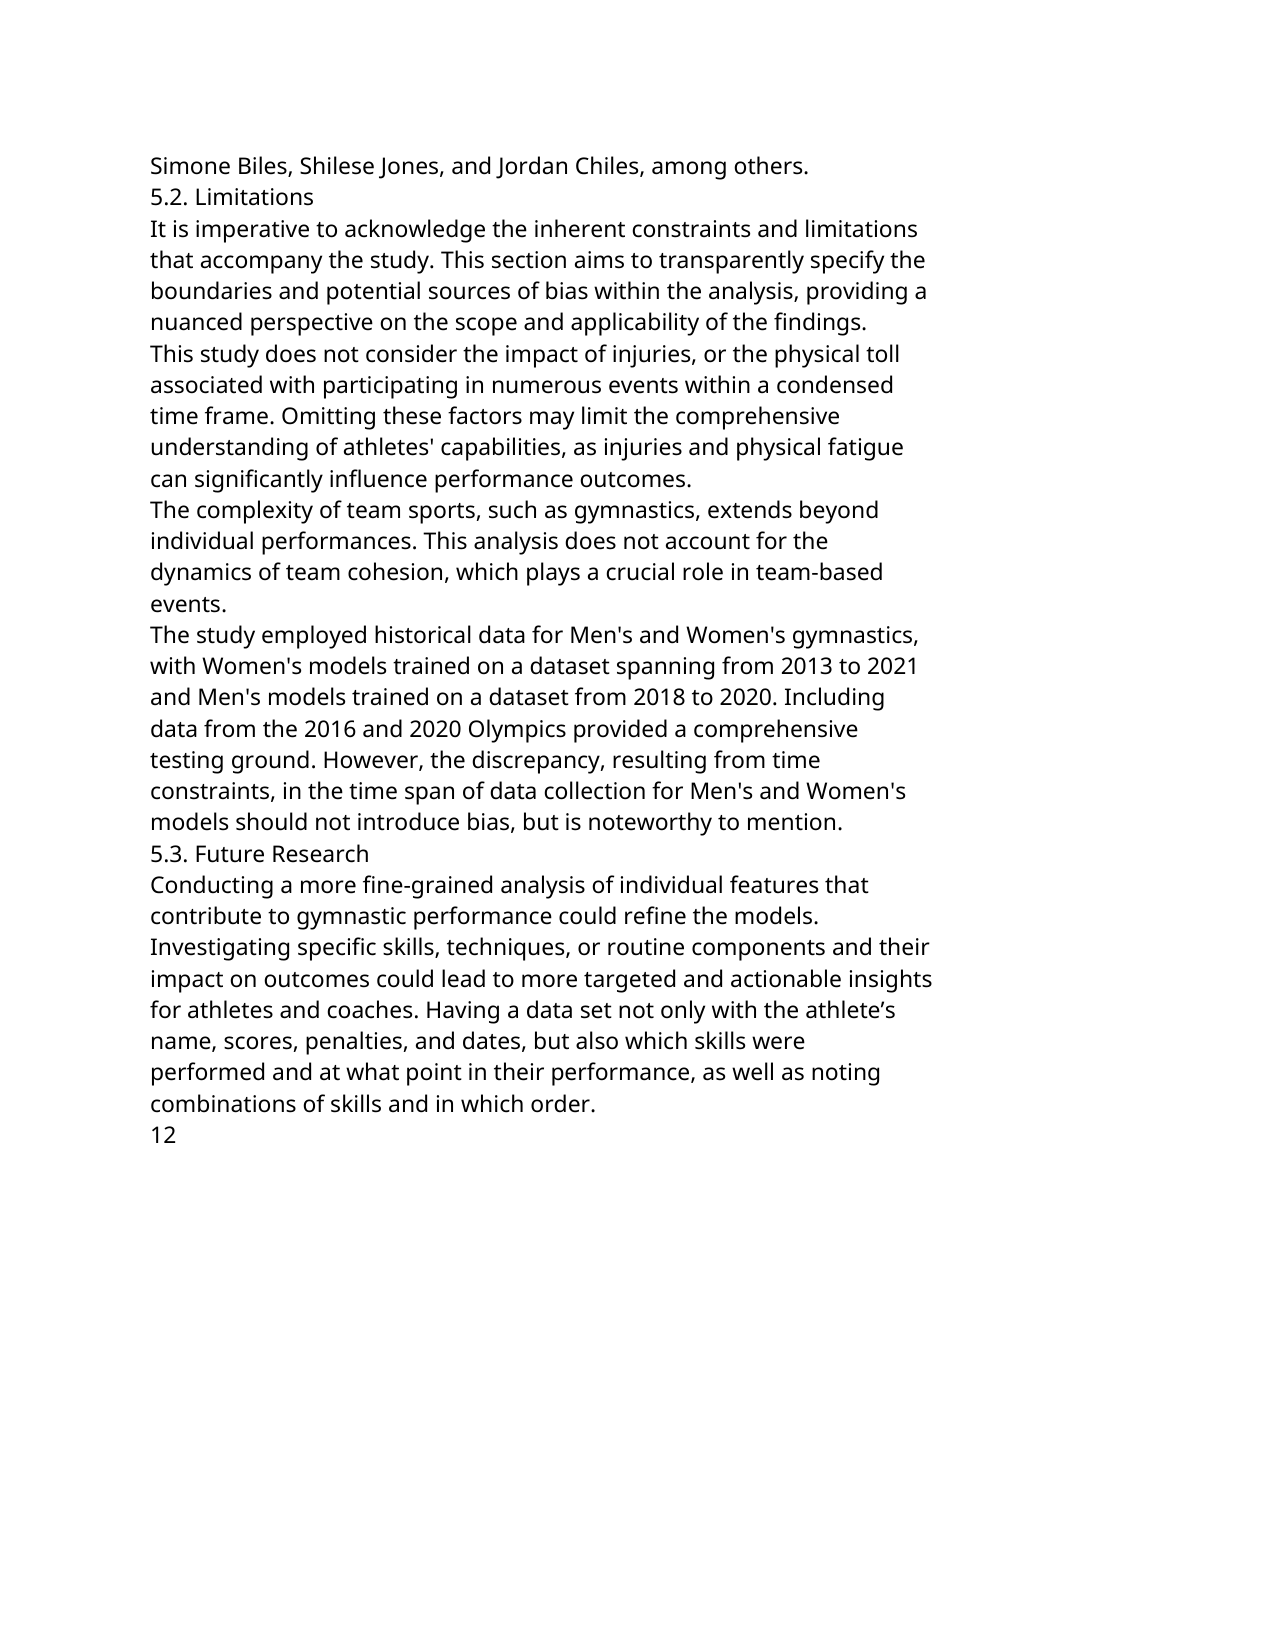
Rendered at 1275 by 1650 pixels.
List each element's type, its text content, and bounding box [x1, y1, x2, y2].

text events. [150, 587, 1125, 619]
text 5.3. Future Research [150, 837, 1125, 869]
text can significantly influence performance outcomes. [150, 462, 1125, 494]
text boundaries and potential sources of bias within the analysis, providing a [150, 275, 1125, 306]
text associated with participating in numerous events within a condensed [150, 369, 1125, 400]
text It is imperative to acknowledge the inherent constraints and limitations [150, 212, 1125, 244]
text name, scores, penalties, and dates, but also which skills were [150, 1025, 1125, 1056]
text Conducting a more fine-grained analysis of individual features that [150, 869, 1125, 900]
text time frame. Omitting these factors may limit the comprehensive [150, 400, 1125, 431]
text impact on outcomes could lead to more targeted and actionable insights [150, 962, 1125, 994]
text understanding of athletes' capabilities, as injuries and physical fatigue [150, 431, 1125, 462]
text This study does not consider the impact of injuries, or the physical toll [150, 337, 1125, 369]
text data from the 2016 and 2020 Olympics provided a comprehensive [150, 712, 1125, 744]
text combinations of skills and in which order. [150, 1087, 1125, 1119]
text dynamics of team cohesion, which plays a crucial role in team-based [150, 556, 1125, 587]
text The complexity of team sports, such as gymnastics, extends beyond [150, 494, 1125, 525]
text with Women's models trained on a dataset spanning from 2013 to 2021 [150, 650, 1125, 681]
text and Men's models trained on a dataset from 2018 to 2020. Including [150, 681, 1125, 712]
text Investigating specific skills, techniques, or routine components and their [150, 931, 1125, 962]
text contribute to gymnastic performance could refine the models. [150, 900, 1125, 931]
text The study employed historical data for Men's and Women's gymnastics, [150, 619, 1125, 650]
text that accompany the study. This section aims to transparently specify the [150, 244, 1125, 275]
text individual performances. This analysis does not account for the [150, 525, 1125, 556]
text nuanced perspective on the scope and applicability of the findings. [150, 306, 1125, 337]
text testing ground. However, the discrepancy, resulting from time [150, 744, 1125, 775]
text performed and at what point in their performance, as well as noting [150, 1056, 1125, 1087]
text constraints, in the time span of data collection for Men's and Women's [150, 775, 1125, 806]
text Simone Biles, Shilese Jones, and Jordan Chiles, among others. [150, 150, 1125, 181]
text 12 [150, 1119, 1125, 1150]
text 5.2. Limitations [150, 181, 1125, 212]
text models should not introduce bias, but is noteworthy to mention. [150, 806, 1125, 837]
text for athletes and coaches. Having a data set not only with the athlete’s [150, 994, 1125, 1025]
